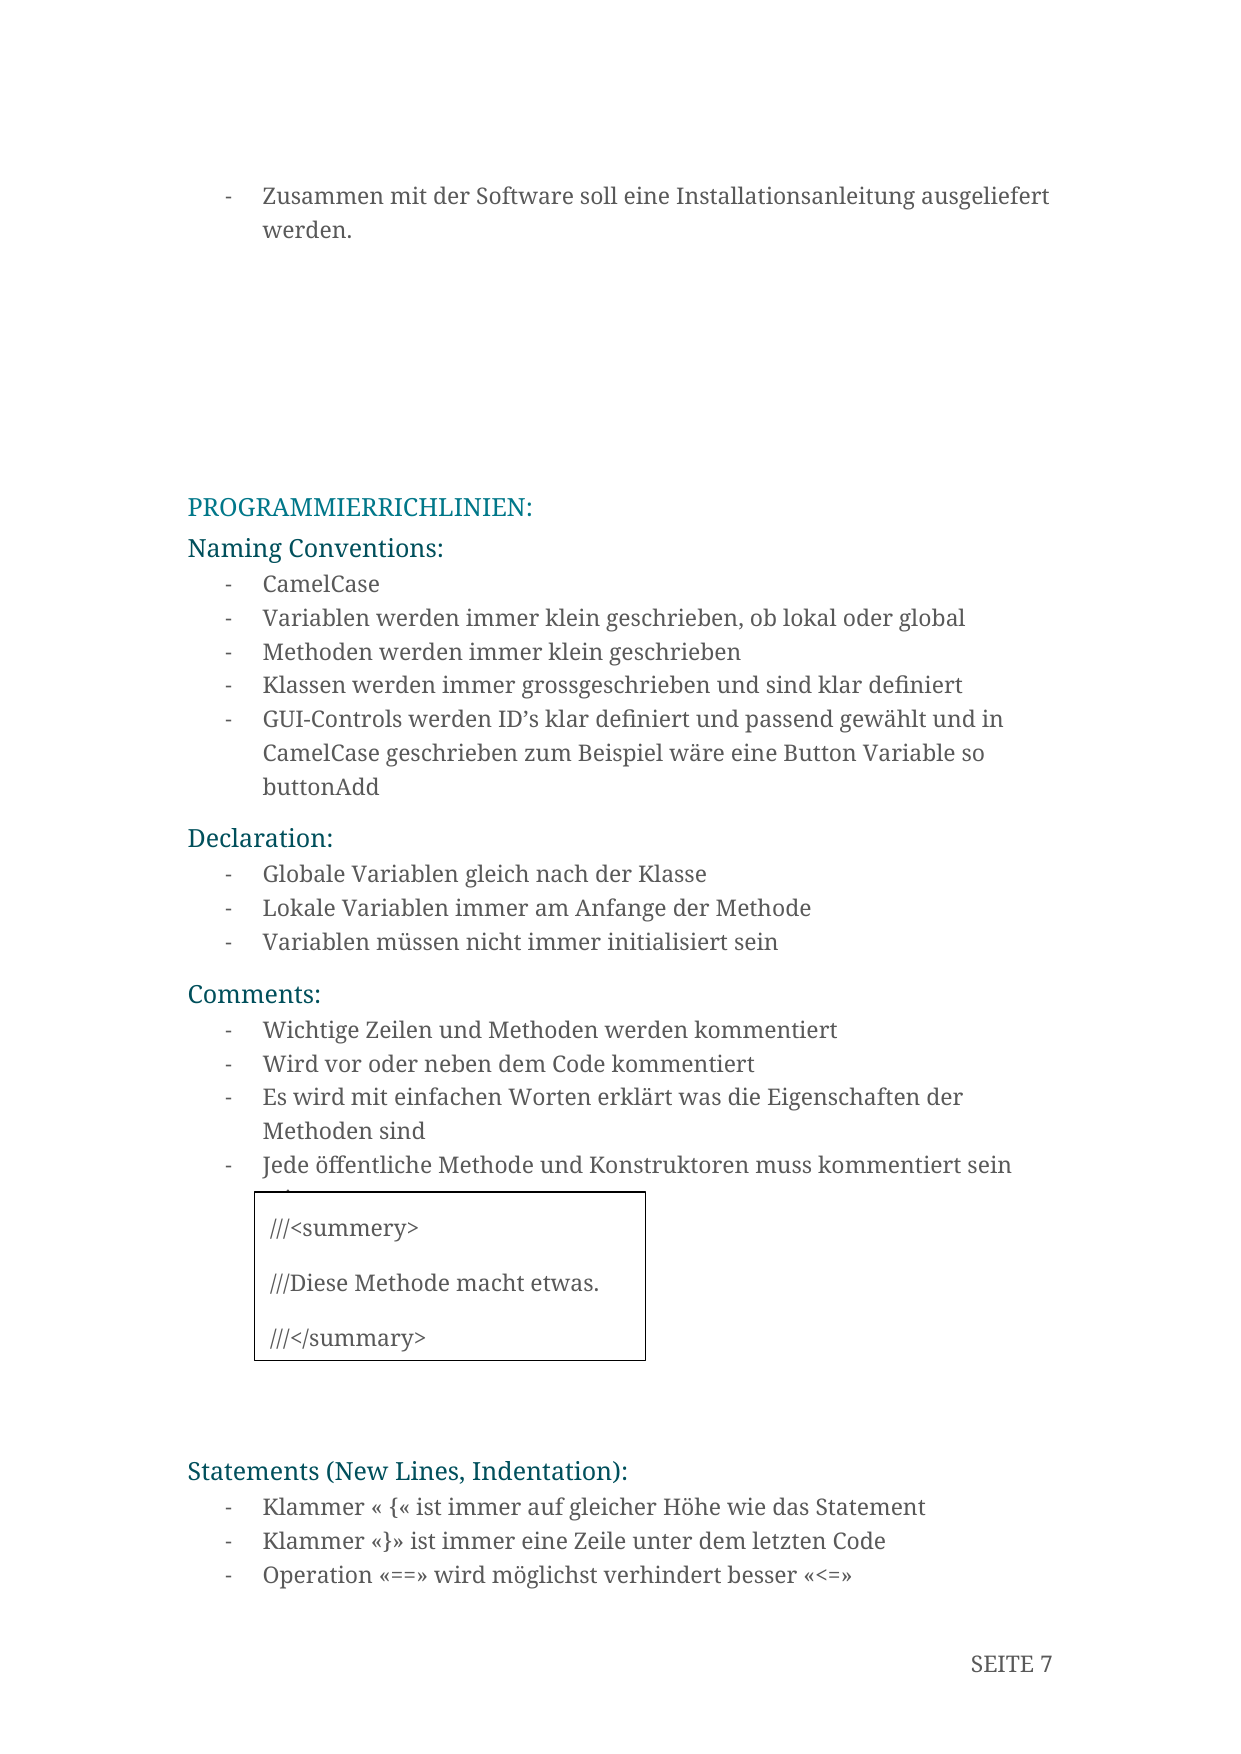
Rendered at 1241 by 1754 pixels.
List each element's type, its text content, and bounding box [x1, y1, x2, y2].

list GUI-Controls werden ID’s klar definiert und passend gewählt und in CamelCase geschrieben zum Beispiel wäre eine Button Variable so buttonAdd [225, 703, 1053, 802]
list Globale Variablen gleich nach der Klasse [225, 858, 1053, 890]
list Jede öffentliche Methode und Konstruktoren muss kommentiert sein mit: [225, 1149, 1053, 1214]
subtitle Comments: [187, 976, 1053, 1010]
subtitle Declaration: [187, 821, 1053, 855]
subtitle Programmierrichlinien: [187, 489, 1053, 523]
list Klammer « {« ist immer auf gleicher Höhe wie das Statement [225, 1491, 1053, 1522]
list Operation «==» wird möglichst verhindert besser «<=» [225, 1559, 1053, 1590]
subtitle Statements (New Lines, Indentation): [187, 1454, 1053, 1488]
list Klammer «}» ist immer eine Zeile unter dem letzten Code [225, 1525, 1053, 1556]
list Klassen werden immer grossgeschrieben und sind klar definiert [225, 669, 1053, 701]
subtitle Naming Conventions: [187, 531, 1053, 565]
list CamelCase [225, 568, 1053, 599]
list Es wird mit einfachen Worten erklärt was die Eigenschaften der Methoden sind [225, 1081, 1053, 1146]
list Zusammen mit der Software soll eine Installationsanleitung ausgeliefert werden. [225, 180, 1053, 245]
list Variablen werden immer klein geschrieben, ob lokal oder global [225, 602, 1053, 633]
list Lokale Variablen immer am Anfange der Methode [225, 892, 1053, 923]
list Wichtige Zeilen und Methoden werden kommentiert [225, 1014, 1053, 1045]
list Variablen müssen nicht immer initialisiert sein [225, 926, 1053, 957]
list Methoden werden immer klein geschrieben [225, 636, 1053, 667]
list Wird vor oder neben dem Code kommentiert [225, 1047, 1053, 1079]
